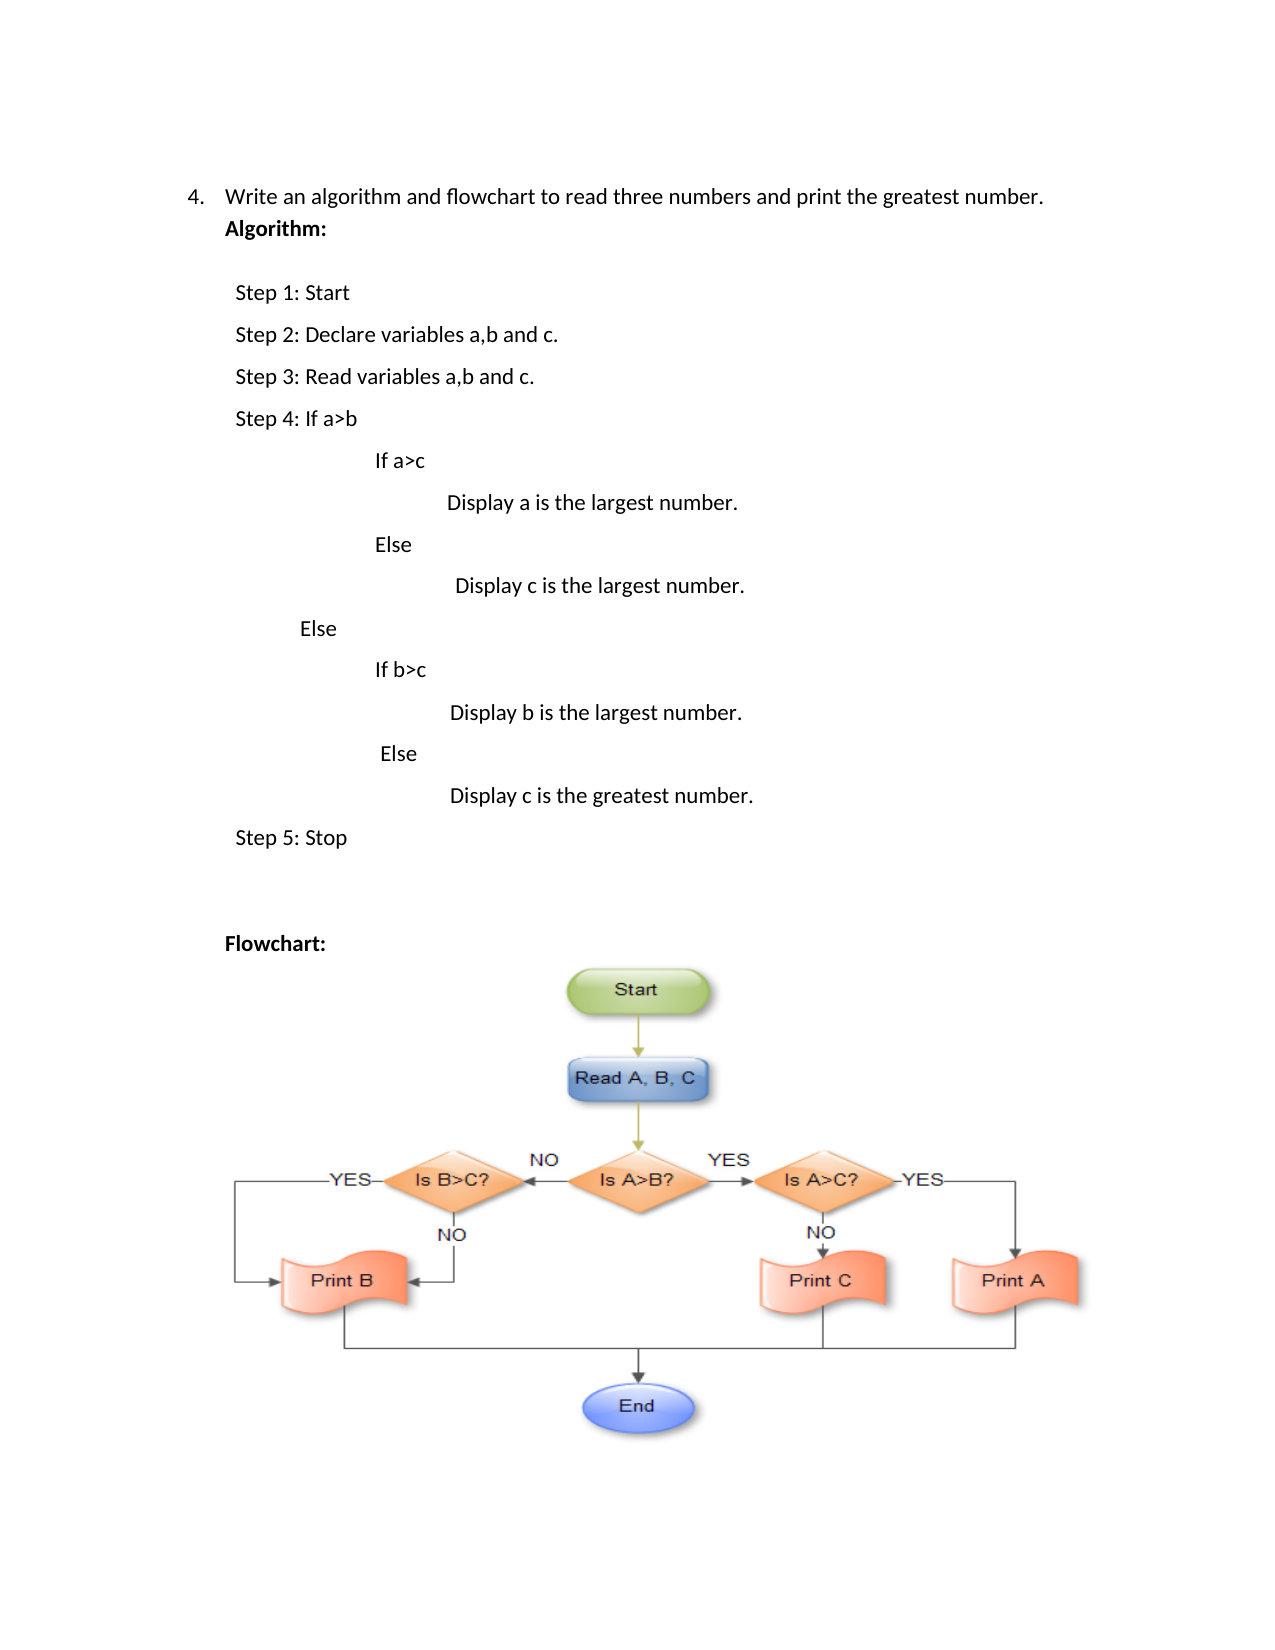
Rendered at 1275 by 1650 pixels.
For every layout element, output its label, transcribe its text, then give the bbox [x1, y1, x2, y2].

picture [225, 961, 1093, 1445]
list Write an algorithm and flowchart to read three numbers and print the greatest number. [187, 182, 1125, 210]
text Flowchart: [225, 929, 1125, 957]
text Step 1: Start Step 2: Declare variables a,b and c. Step 3: Read variables a,b and c. Step 4: If a>b If a>c Display a is the largest number. Else Display c is the largest number. Else If b>c Display b is the largest number. Else Display c is the greatest number. Step 5: Stop [235, 278, 1114, 852]
text Algorithm: [225, 214, 1125, 242]
